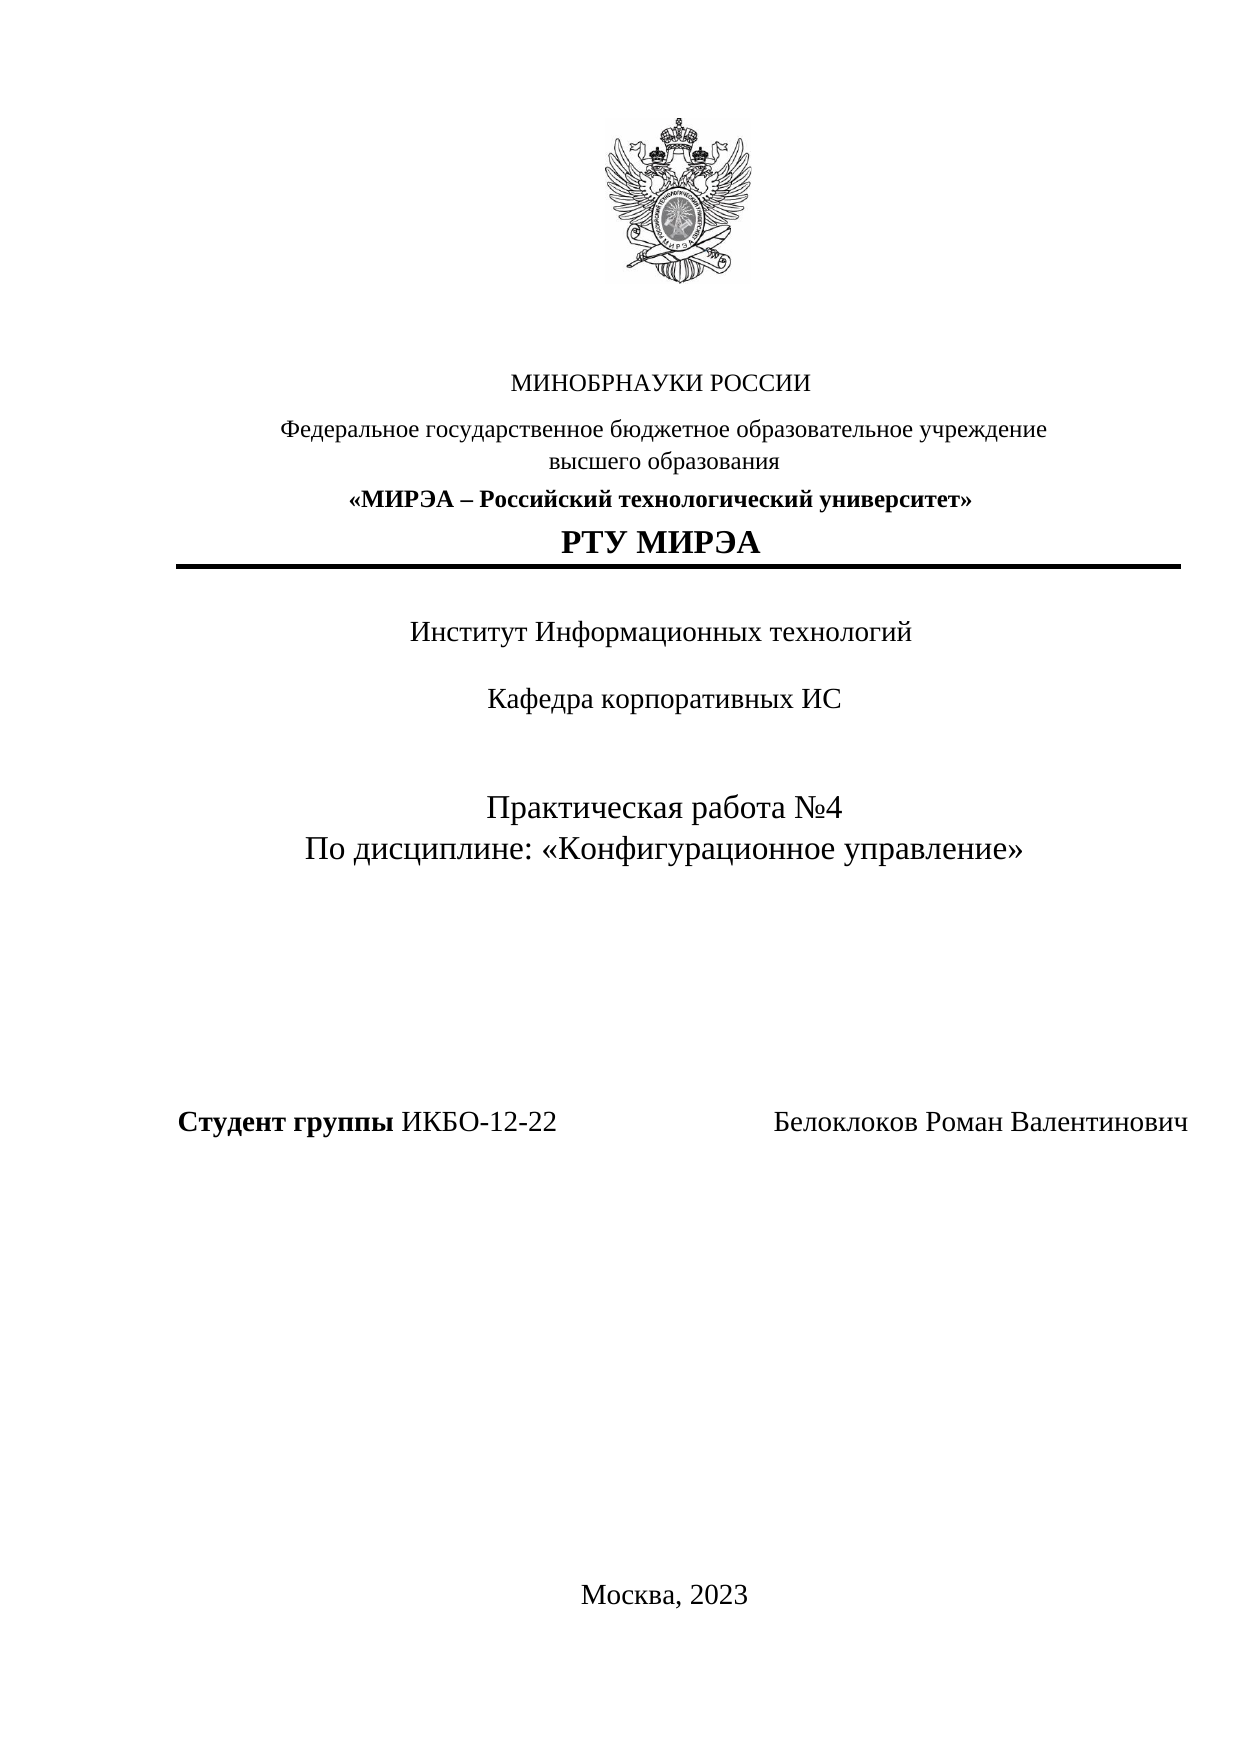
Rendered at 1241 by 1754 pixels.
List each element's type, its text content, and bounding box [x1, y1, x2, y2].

text По дисциплине: «Конфигурационное управление» [177, 828, 1152, 867]
text Студент группы ИКБО-12-22 Белоклоков Роман Валентинович [177, 1104, 1152, 1138]
text МИНОБРНАУКИ РОССИИ [177, 368, 1144, 397]
text Федеральное государственное бюджетное образовательное учреждение высшего образования [249, 414, 1078, 475]
picture [605, 118, 752, 284]
text Институт Информационных технологий [177, 614, 1144, 647]
text Практическая работа №4 [177, 787, 1152, 826]
text Кафедра корпоративных ИС [177, 682, 1152, 715]
text Москва, 2023 [177, 1577, 1151, 1610]
text РТУ МИРЭА [177, 523, 1144, 561]
text «МИРЭА – Российский технологический университет» [177, 484, 1144, 512]
